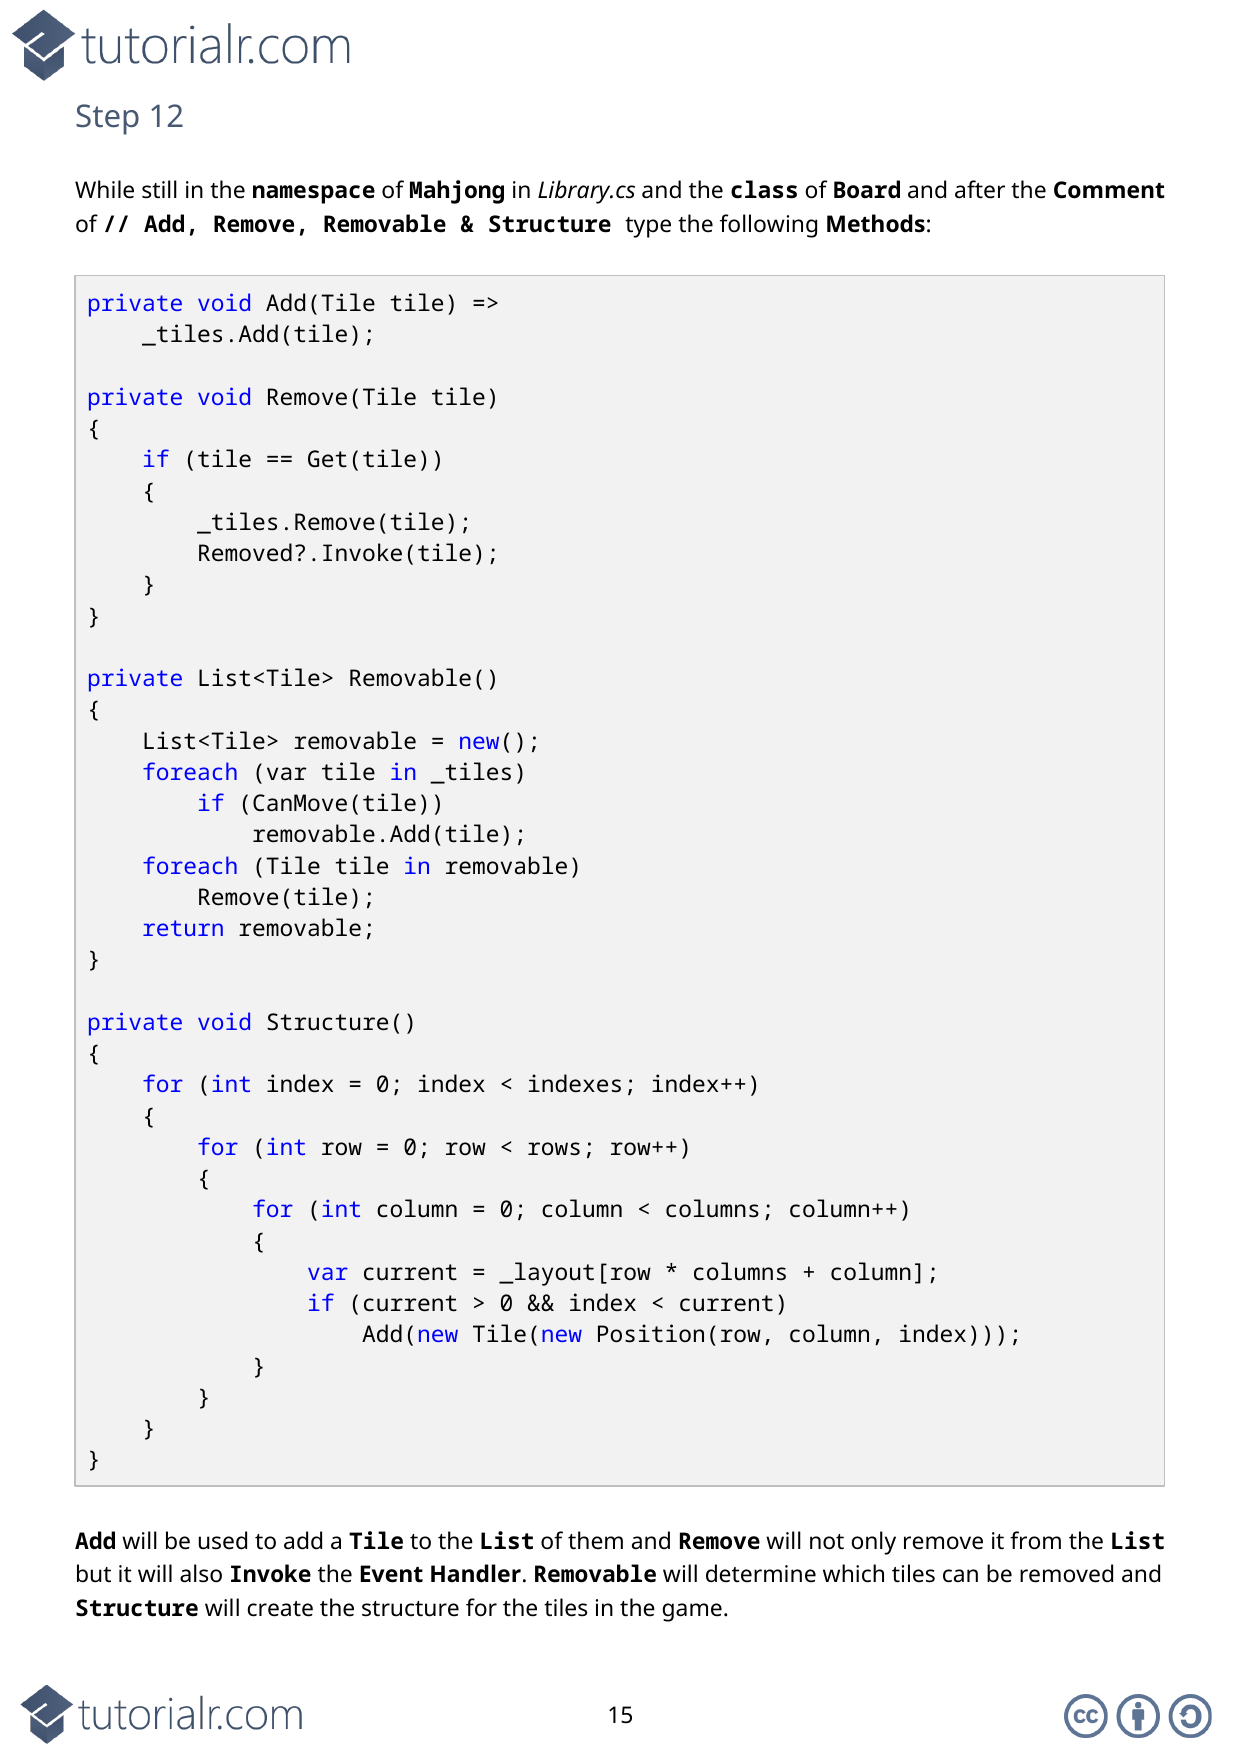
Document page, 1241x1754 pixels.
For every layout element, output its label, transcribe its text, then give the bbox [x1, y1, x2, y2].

picture [1064, 1694, 1212, 1738]
picture [8, 9, 363, 81]
text While still in the namespace of Mahjong in Library.cs and the class of Board and after the Comment of // Add, Remove, Removable & Structure type the following Methods: [75, 174, 1165, 239]
text Add will be used to add a Tile to the List of them and Remove will not only remove it from the List but it will also Invoke the Event Handler. Removable will determine which tiles can be removed and Structure will create the structure for the tiles in the game. [75, 1525, 1165, 1623]
picture [17, 1685, 313, 1744]
subtitle Step 12 [75, 94, 1165, 137]
